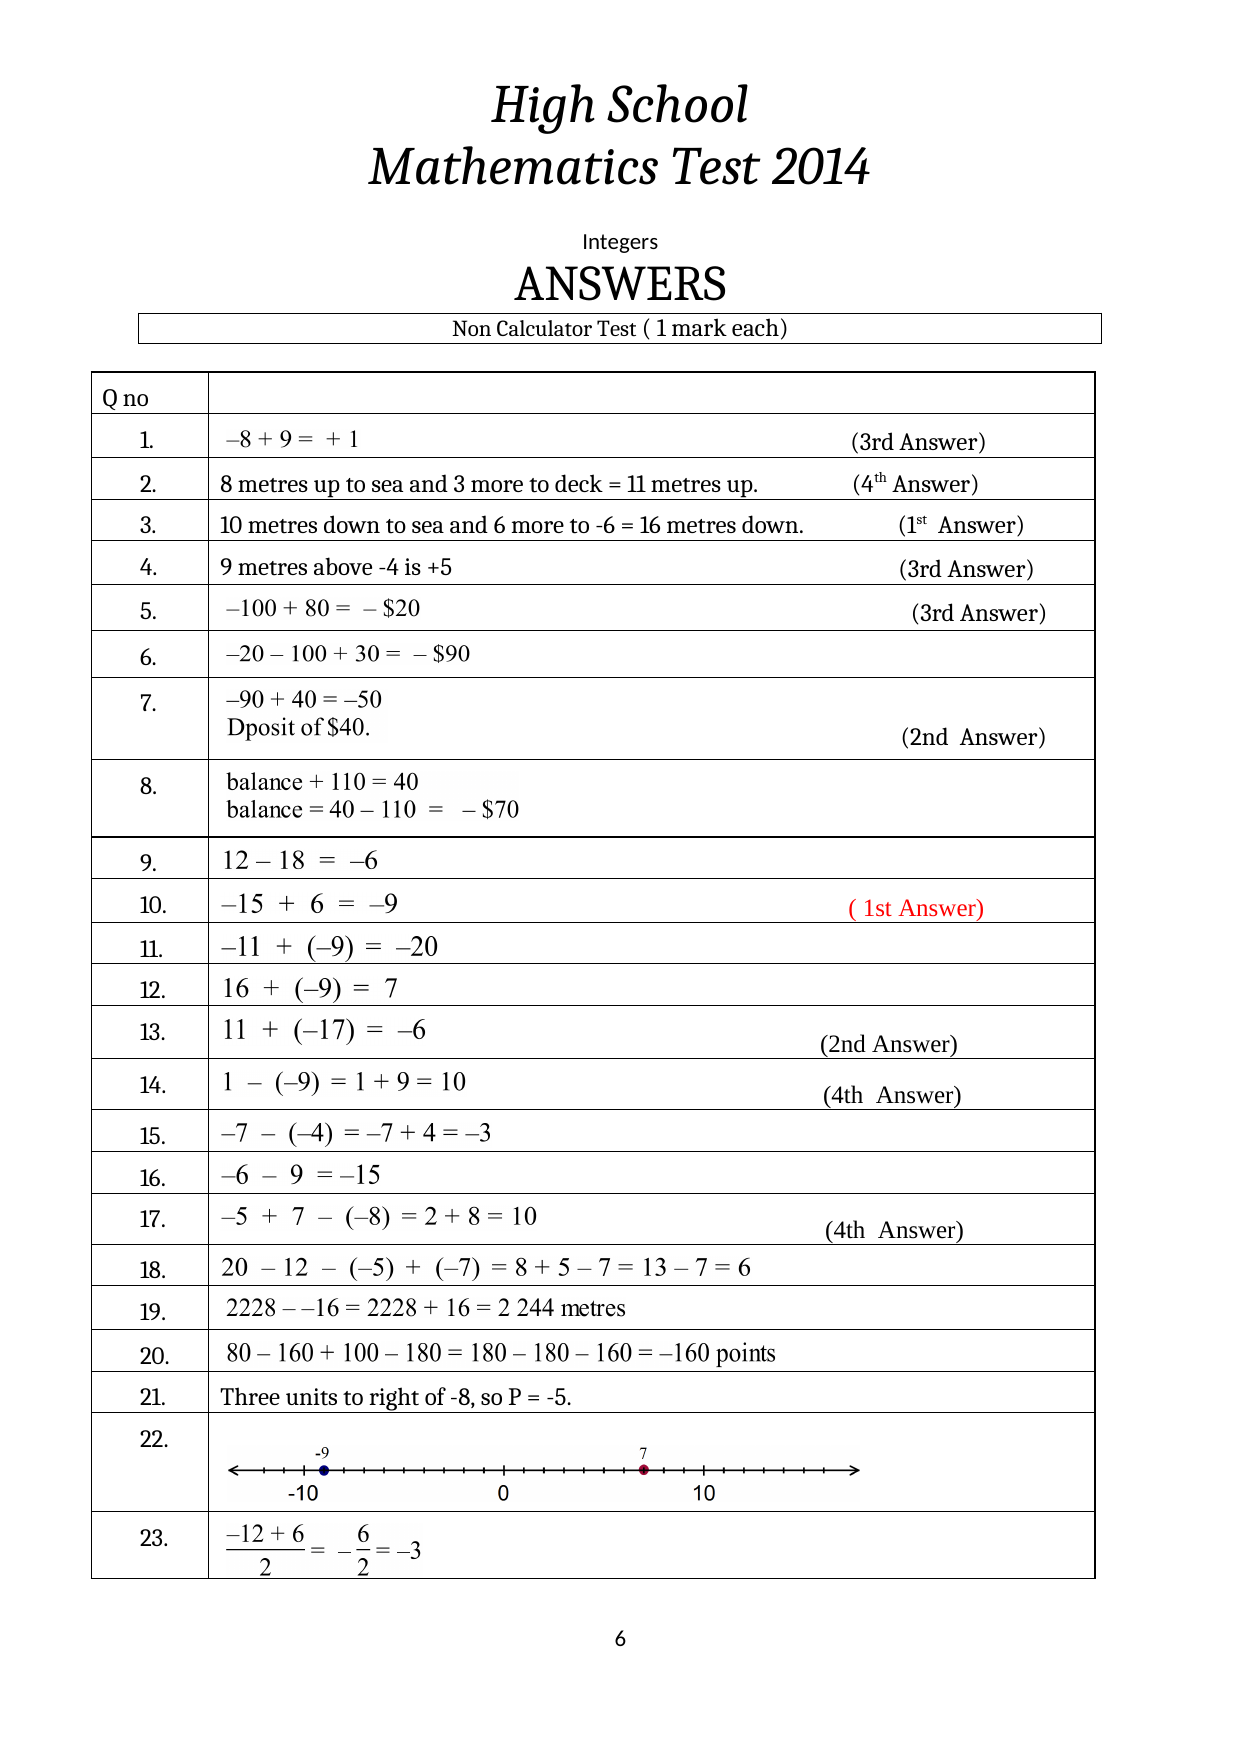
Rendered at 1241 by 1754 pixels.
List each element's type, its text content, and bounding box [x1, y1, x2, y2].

table_cell [92, 500, 208, 540]
table_cell [92, 964, 208, 1005]
picture [220, 1256, 752, 1282]
table_cell [209, 923, 1094, 963]
text ANSWERS [150, 255, 1090, 313]
table_cell [92, 631, 208, 677]
picture [225, 429, 361, 449]
table_cell [92, 838, 208, 878]
table_header [209, 373, 1094, 413]
picture [220, 1163, 381, 1186]
picture [225, 643, 470, 665]
table_cell [92, 1245, 208, 1285]
picture [220, 1205, 538, 1231]
table_cell [92, 1194, 208, 1243]
table_cell [92, 541, 208, 584]
table_cell [209, 1286, 1094, 1329]
picture [220, 849, 379, 871]
table_cell 10 metres down to sea and 6 more to -6 = 16 metres down. (1st Answer) [209, 500, 1094, 540]
picture [220, 1070, 467, 1097]
table_cell [92, 760, 208, 836]
table_cell [92, 1330, 208, 1371]
table_cell (2nd Answer) [209, 678, 1094, 759]
picture [225, 597, 421, 620]
picture [226, 1445, 861, 1502]
table_cell (3rd Answer) [209, 414, 1094, 457]
table_cell [209, 1152, 1094, 1192]
table_cell [209, 631, 1094, 677]
table_cell (3rd Answer) [209, 585, 1094, 630]
table_cell [92, 1006, 208, 1058]
picture [225, 689, 389, 743]
table_cell 8 metres up to sea and 3 more to deck = 11 metres up. (4th Answer) [209, 458, 1094, 498]
table_cell [209, 1245, 1094, 1285]
table_cell [92, 1512, 208, 1577]
picture [220, 934, 439, 963]
table_cell [92, 585, 208, 630]
table_cell [209, 1512, 1094, 1577]
table_cell [92, 678, 208, 759]
table_header Non Calculator Test ( 1 mark each) [139, 314, 1101, 342]
table_cell (4th Answer) [209, 1194, 1094, 1243]
table_cell [92, 1413, 208, 1511]
table_cell (2nd Answer) [209, 1006, 1094, 1058]
picture [220, 976, 398, 1004]
picture [225, 1341, 777, 1368]
table_cell ( 1st Answer) [209, 879, 1094, 922]
table_cell Three units to right of -8, so P = -5. [209, 1372, 1094, 1412]
table_cell [92, 458, 208, 498]
picture [220, 1122, 493, 1148]
table_cell [92, 1372, 208, 1412]
table_cell [92, 1152, 208, 1192]
picture [225, 771, 520, 821]
table_cell [92, 1059, 208, 1109]
table_cell [92, 923, 208, 963]
table_cell [209, 760, 1094, 836]
table_cell [92, 879, 208, 922]
table_cell [209, 1110, 1094, 1151]
table_cell [92, 1110, 208, 1151]
table_cell [92, 414, 208, 457]
picture [220, 892, 398, 914]
table_cell [209, 838, 1094, 878]
table_cell [209, 964, 1094, 1005]
table_cell 9 metres above -4 is +5 (3rd Answer) [209, 541, 1094, 584]
table_cell [209, 1330, 1094, 1371]
picture [225, 1297, 627, 1318]
picture [220, 1017, 426, 1046]
table_cell (4th Answer) [209, 1059, 1094, 1109]
table_cell [92, 1286, 208, 1329]
table_header Q no [92, 373, 208, 413]
table_cell [209, 1413, 1094, 1511]
picture [225, 1523, 423, 1578]
